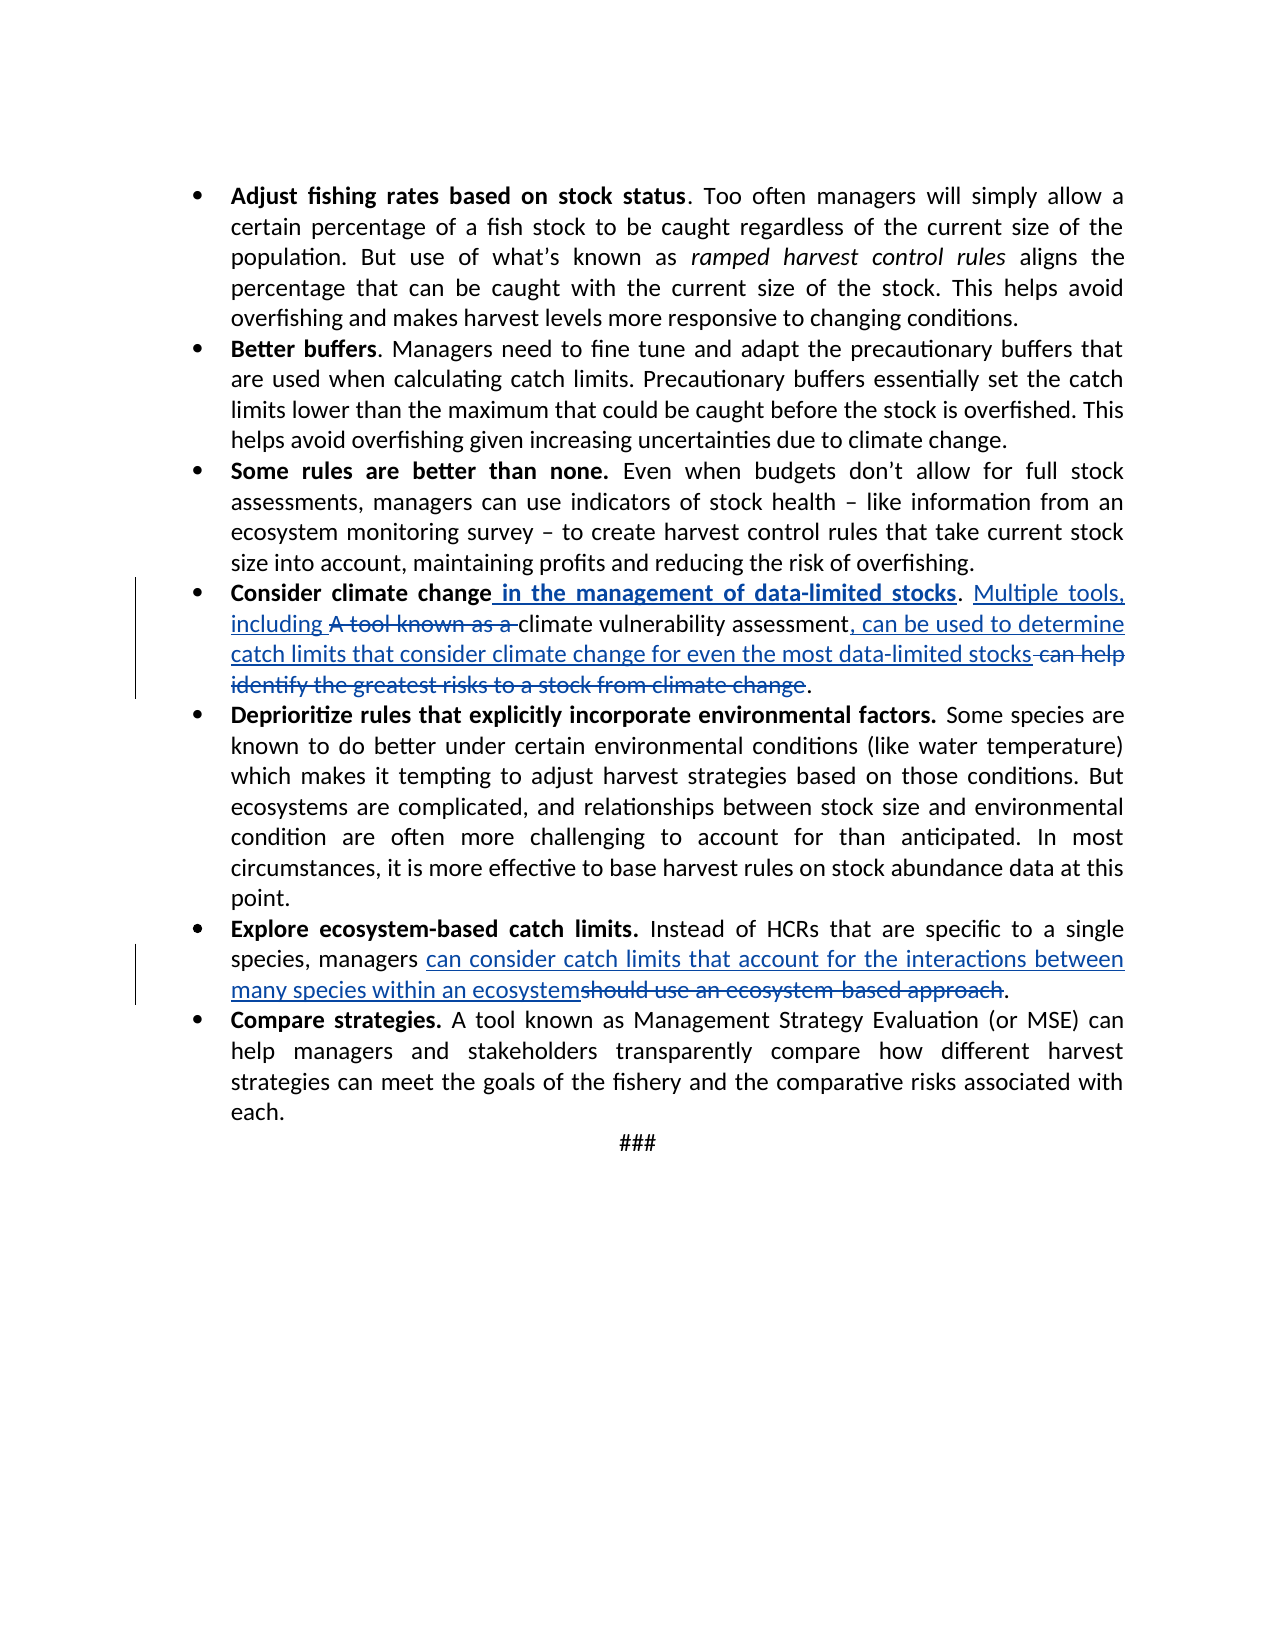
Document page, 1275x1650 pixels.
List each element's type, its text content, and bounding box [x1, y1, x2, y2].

list Explore ecosystem-based catch limits. Instead of HCRs that are specific to a single species, managers . [193, 913, 1125, 1004]
list Some rules are better than none. Even when budgets don’t allow for full stock assessments, managers can use indicators of stock health – like information from an ecosystem monitoring survey – to create harvest control rules that take current stock size into account, maintaining profits and reducing the risk of overfishing. [193, 455, 1125, 577]
list Better buffers. Managers need to fine tune and adapt the precautionary buffers that are used when calculating catch limits. Precautionary buffers essentially set the catch limits lower than the maximum that could be caught before the stock is overfished. This helps avoid overfishing given increasing uncertainties due to climate change. [193, 333, 1125, 455]
list Deprioritize rules that explicitly incorporate environmental factors. Some species are known to do better under certain environmental conditions (like water temperature) which makes it tempting to adjust harvest strategies based on those conditions. But ecosystems are complicated, and relationships between stock size and environmental condition are often more challenging to account for than anticipated. In most circumstances, it is more effective to base harvest rules on stock abundance data at this point. [193, 699, 1125, 913]
list Adjust fishing rates based on stock status. Too often managers will simply allow a certain percentage of a fish stock to be caught regardless of the current size of the population. But use of what’s known as ramped harvest control rules aligns the percentage that can be caught with the current size of the stock. This helps avoid overfishing and makes harvest levels more responsive to changing conditions. [193, 181, 1125, 333]
list Consider climate change. climate vulnerability assessment. [193, 577, 1125, 699]
text ### [150, 1127, 1125, 1157]
list Compare strategies. A tool known as Management Strategy Evaluation (or MSE) can help managers and stakeholders transparently compare how different harvest strategies can meet the goals of the fishery and the comparative risks associated with each. [193, 1004, 1125, 1127]
